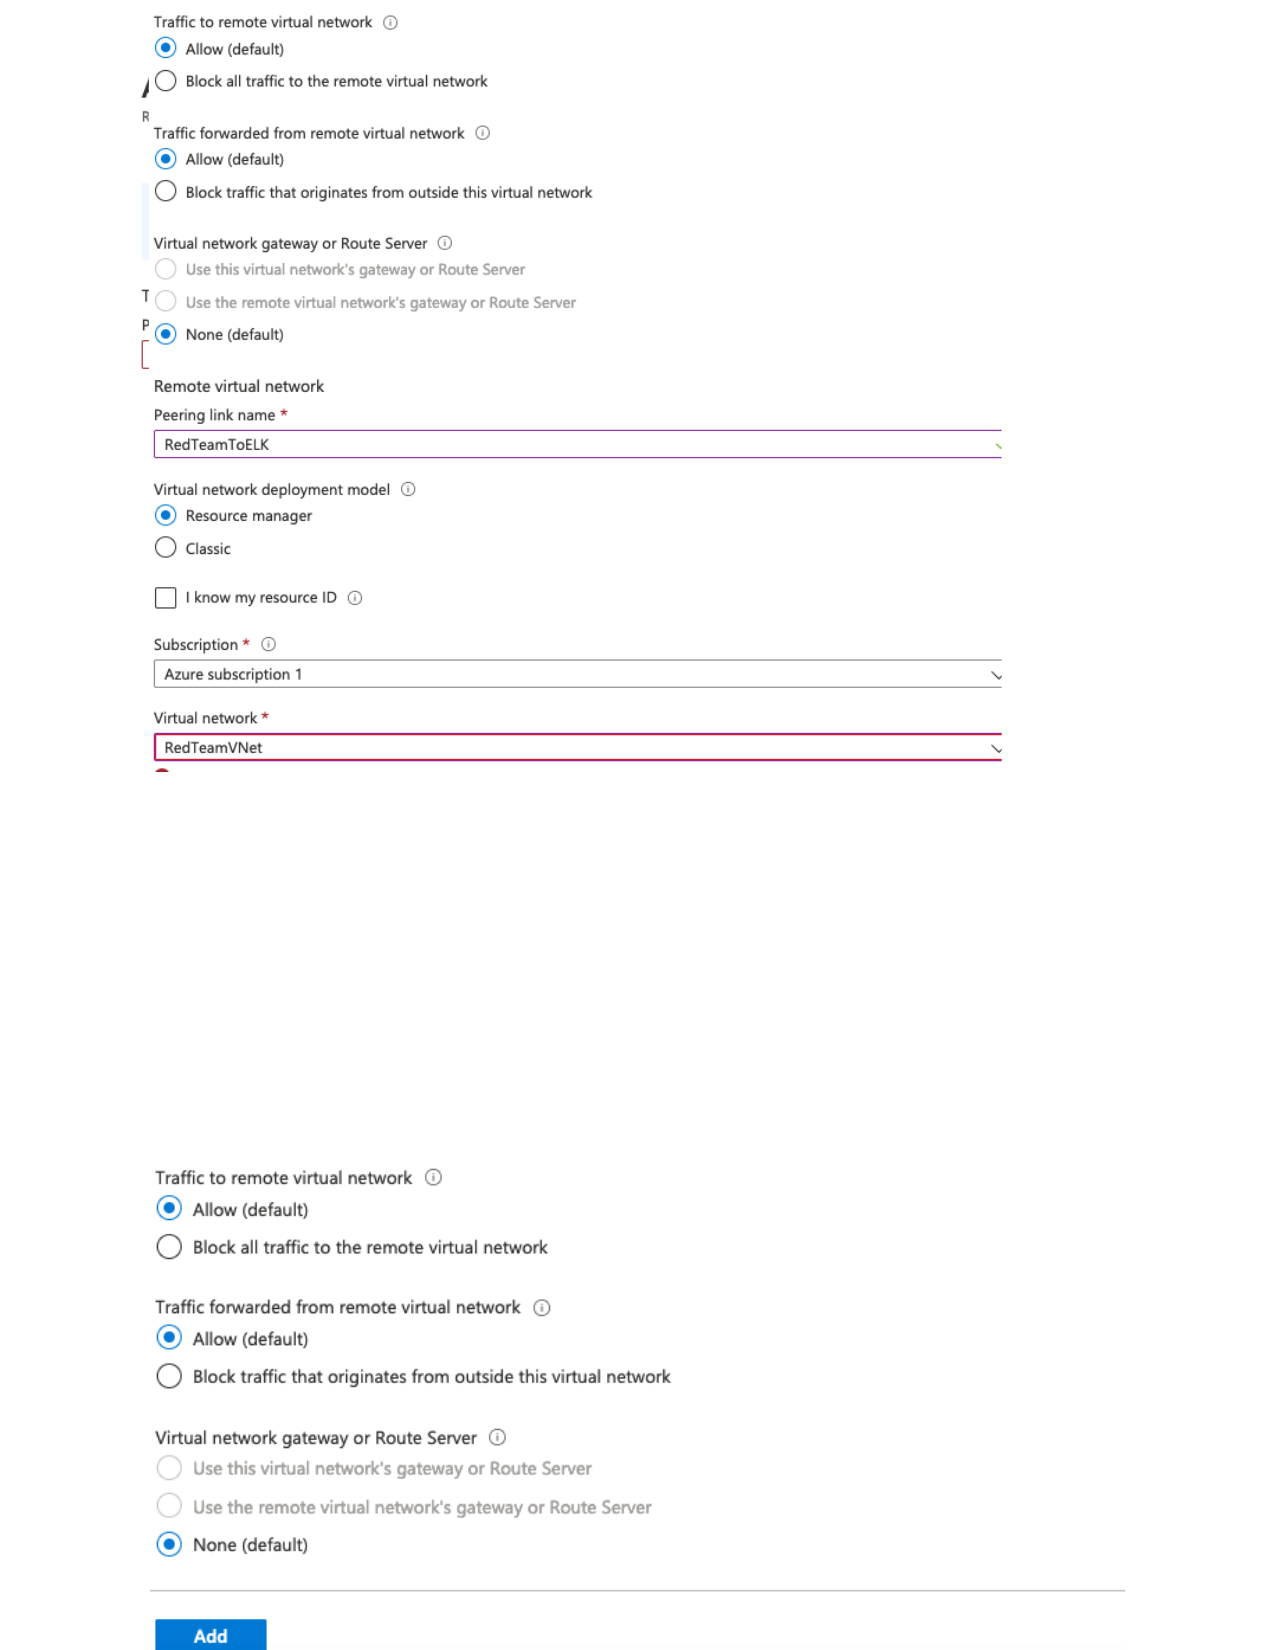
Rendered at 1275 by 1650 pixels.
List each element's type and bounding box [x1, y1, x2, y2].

picture [150, 1162, 1125, 1650]
picture [119, 0, 1002, 772]
